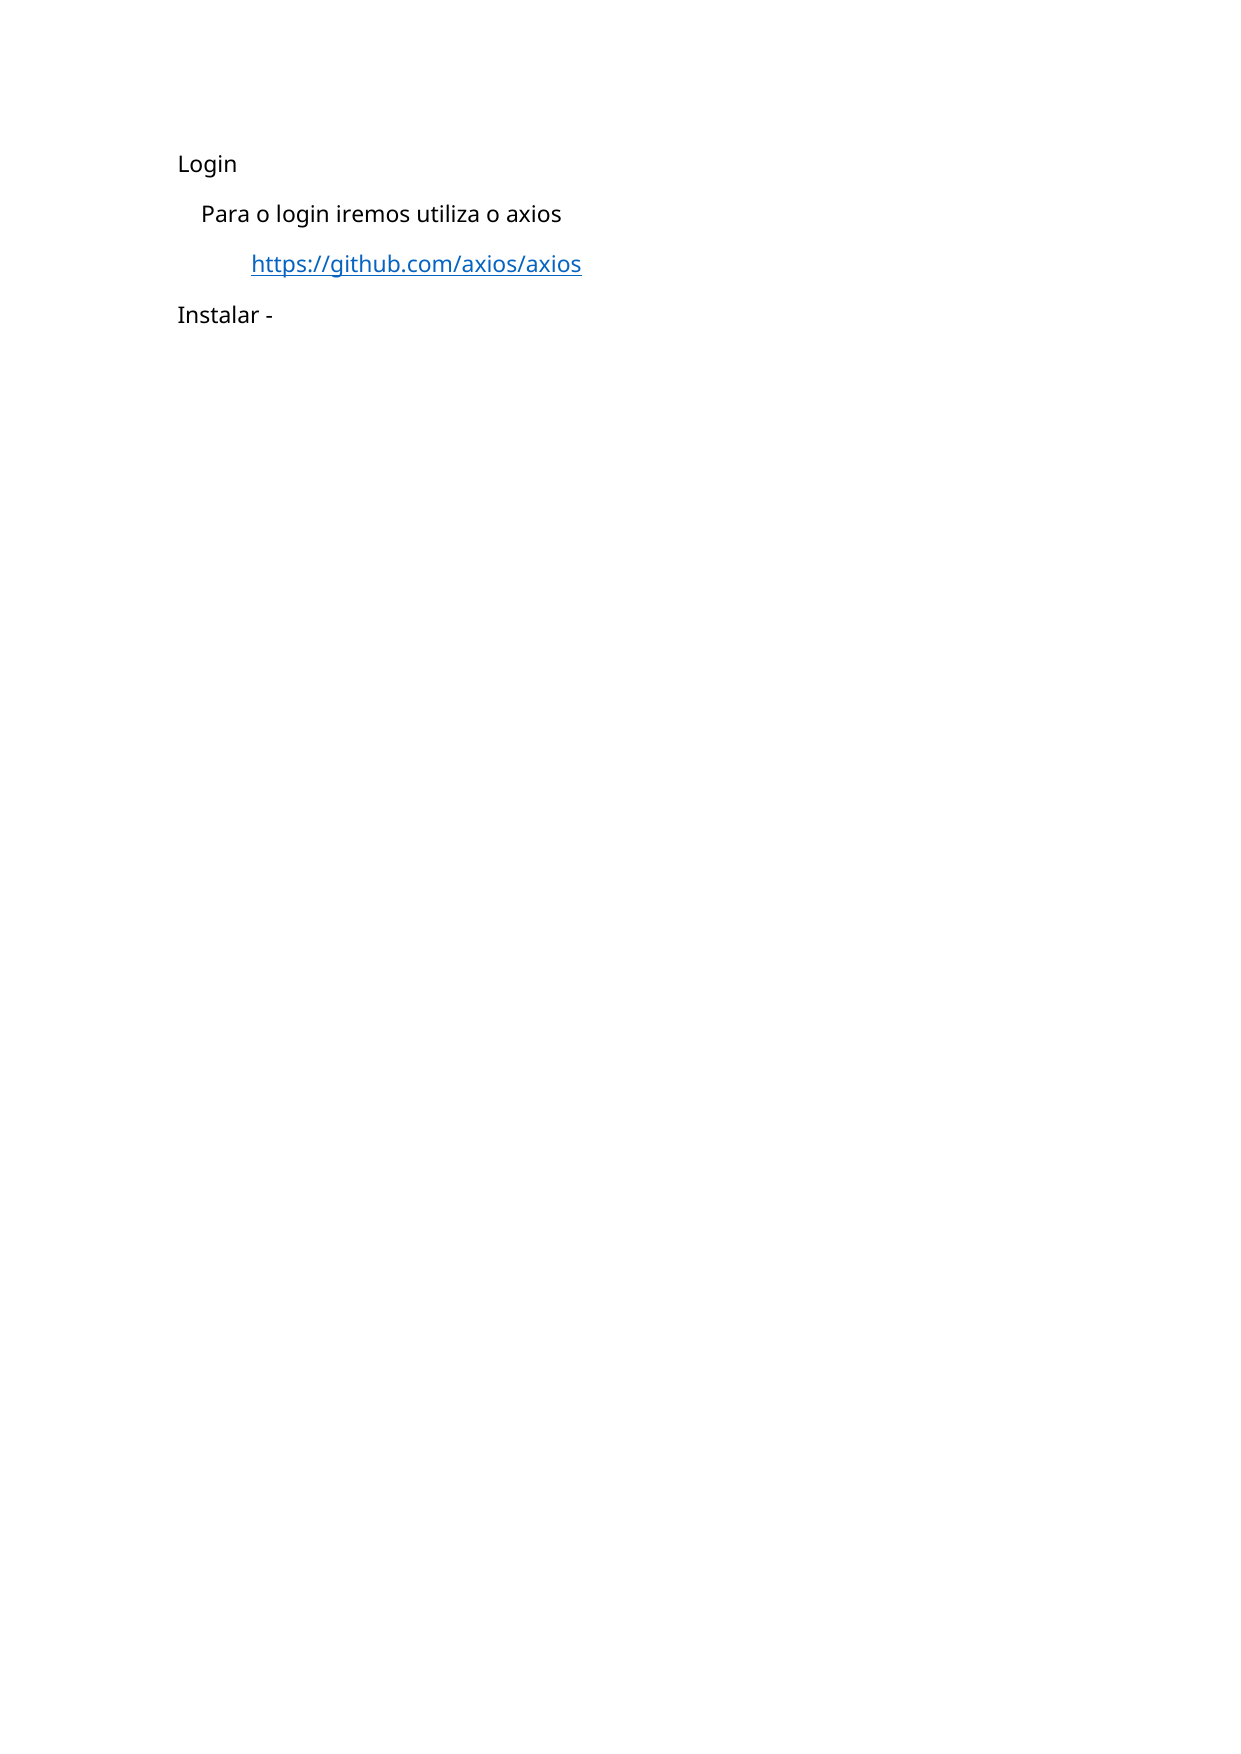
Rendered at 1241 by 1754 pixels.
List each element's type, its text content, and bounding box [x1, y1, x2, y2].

text https://github.com/axios/axios [177, 248, 1063, 280]
text Login [177, 148, 1063, 179]
text Instalar - [177, 299, 1063, 330]
text Para o login iremos utiliza o axios [177, 198, 1063, 229]
